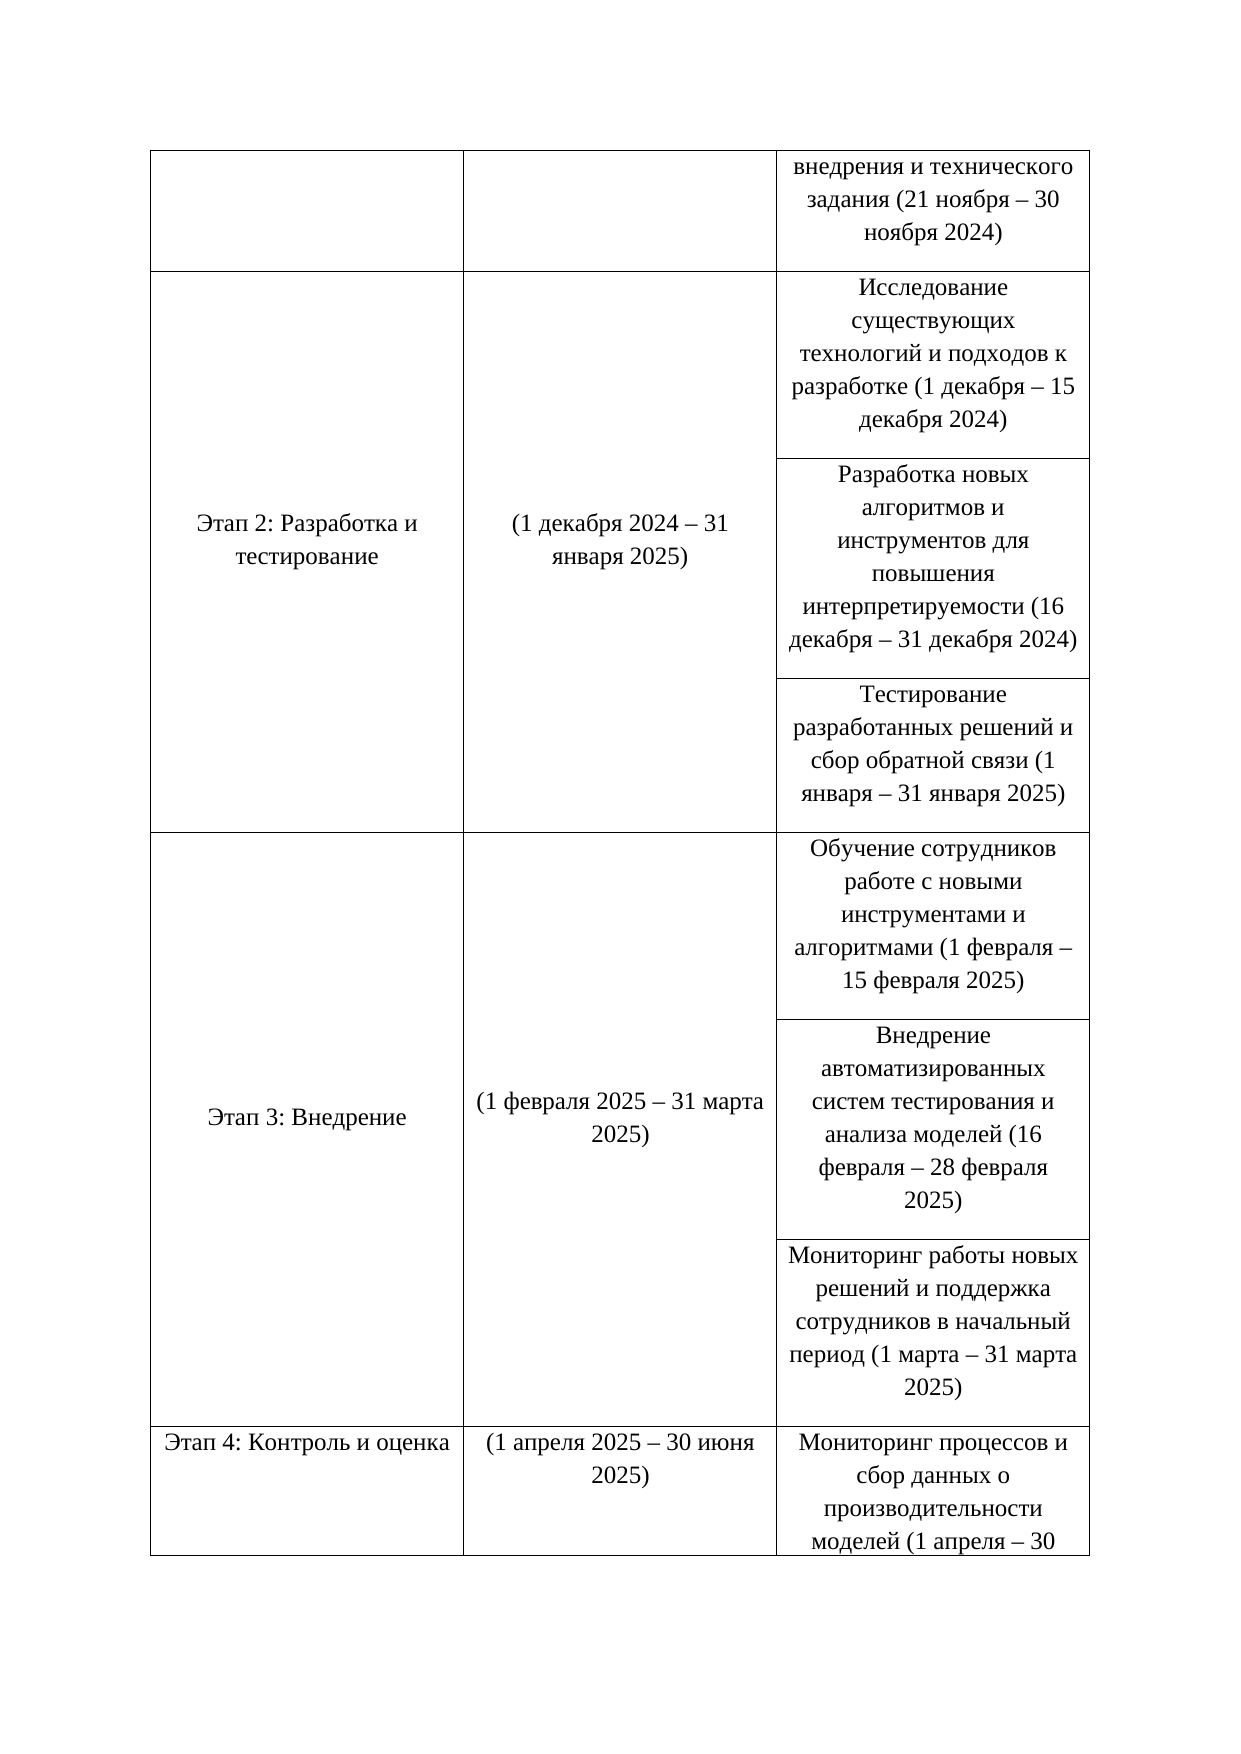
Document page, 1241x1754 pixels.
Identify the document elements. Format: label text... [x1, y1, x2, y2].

table_cell Подготовка плана внедрения и технического задания (21 ноября – 30 ноября 2024) [777, 151, 1089, 271]
table_cell Мониторинг процессов и сбор данных о производительности моделей (1 апреля – 30 апреля 2025) [777, 1427, 1089, 1555]
table_cell Этап 4: Контроль и оценка [151, 1427, 463, 1555]
table_cell Тестирование разработанных решений и сбор обратной связи (1 января – 31 января 2025) [777, 679, 1089, 832]
table_cell Обучение сотрудников работе с новыми инструментами и алгоритмами (1 февраля – 15 февраля 2025) [777, 833, 1089, 1019]
table_cell Внедрение автоматизированных систем тестирования и анализа моделей (16 февраля – 28 февраля 2025) [777, 1020, 1089, 1239]
table_cell Мониторинг работы новых решений и поддержка сотрудников в начальный период (1 марта – 31 марта 2025) [777, 1240, 1089, 1426]
table_cell Этап 2: Разработка и тестирование [151, 272, 463, 832]
table_cell Исследование существующих технологий и подходов к разработке (1 декабря – 15 декабря 2024) [777, 272, 1089, 458]
table_cell Разработка новых алгоритмов и инструментов для повышения интерпретируемости (16 декабря – 31 декабря 2024) [777, 459, 1089, 678]
table_cell Этап 3: Внедрение [151, 833, 463, 1426]
table_cell (1 апреля 2025 – 30 июня 2025) [464, 1427, 776, 1555]
table_cell (1 декабря 2024 – 31 января 2025) [464, 272, 776, 832]
table_cell (1 февраля 2025 – 31 марта 2025) [464, 833, 776, 1426]
